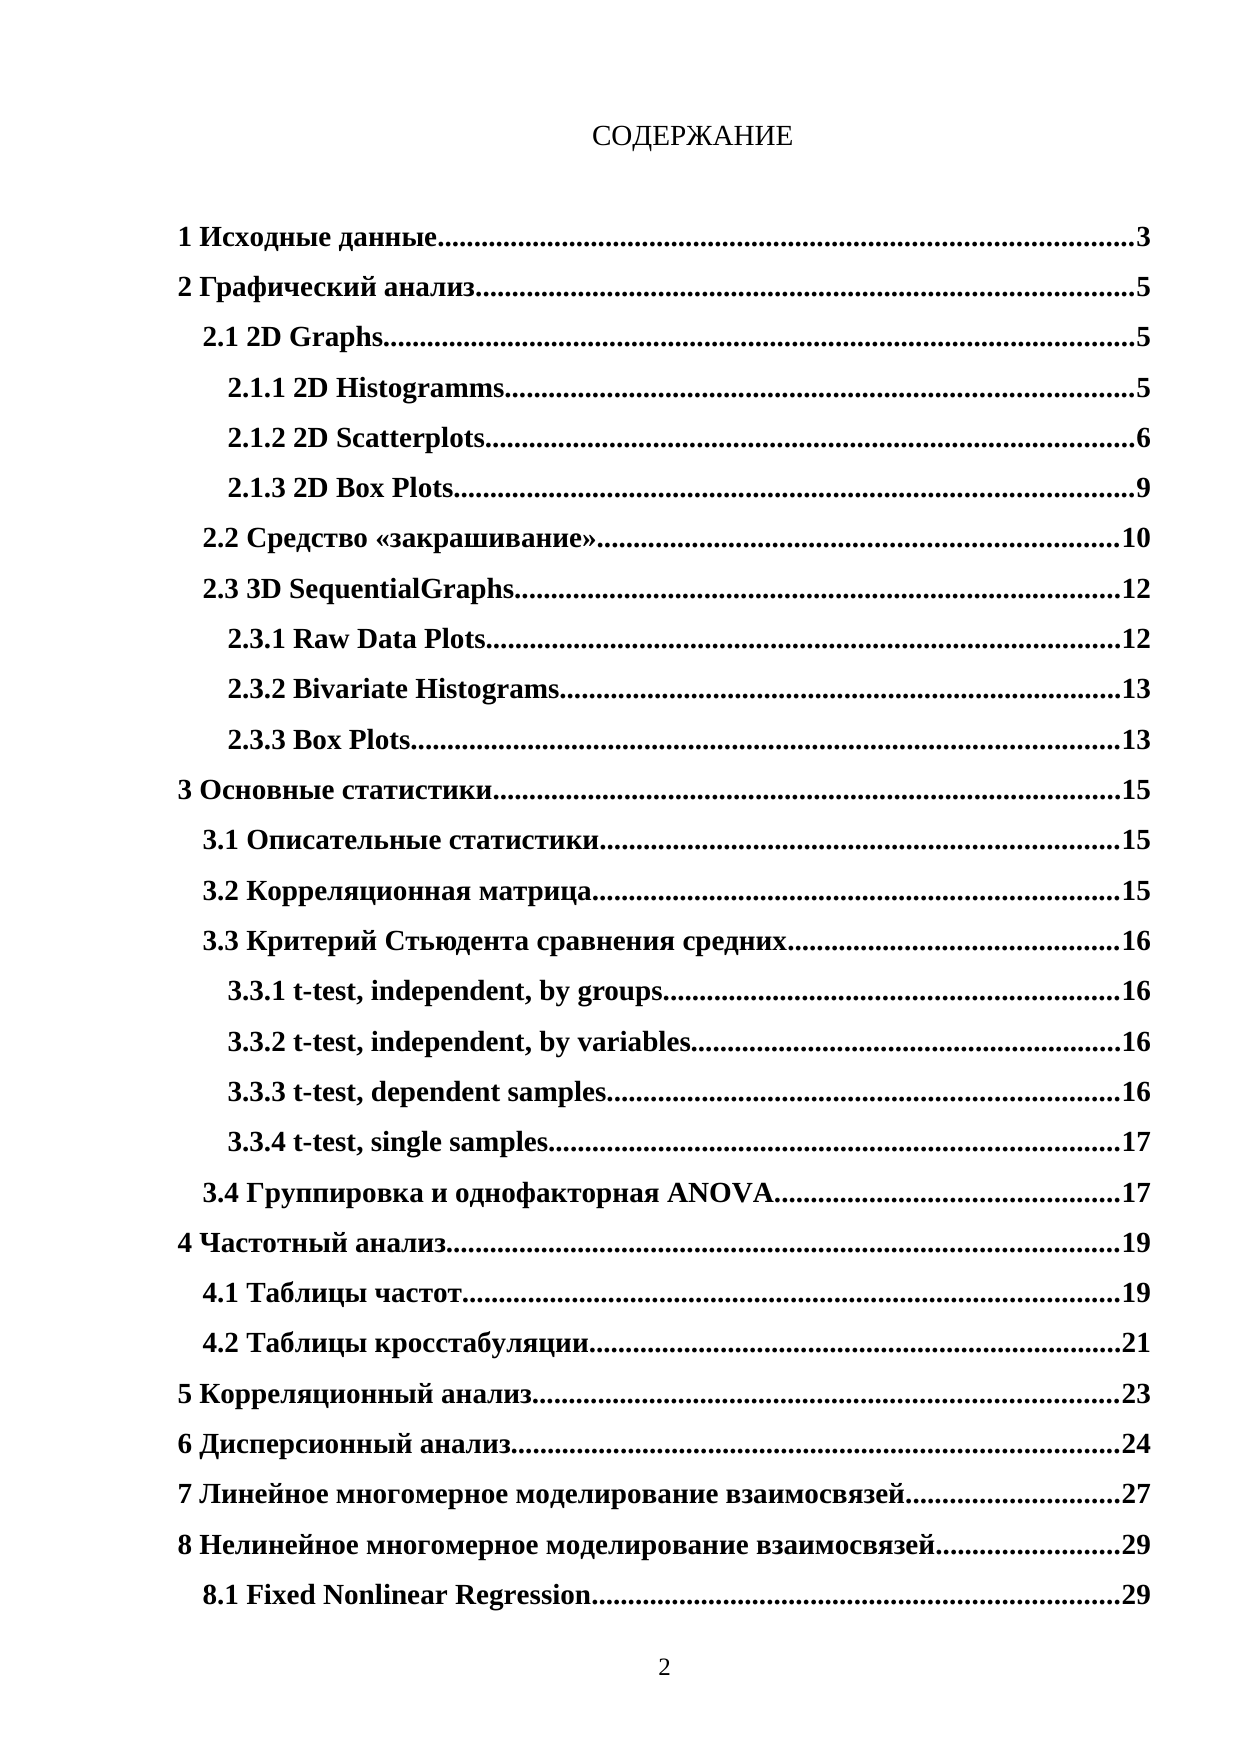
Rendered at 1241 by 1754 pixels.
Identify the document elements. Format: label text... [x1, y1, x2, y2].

text 3 Основные статистики 15 [177, 772, 1152, 806]
text 3.3.1 t-test, independent, by groups 16 [227, 973, 1152, 1007]
text 2.2 Средство «закрашивание» 10 [597, 521, 1152, 554]
text 3.3 Критерий Стьюдента сравнения средних 16 [202, 923, 1152, 957]
text 2.1.1 2D Histogramms 5 [293, 370, 1152, 403]
text 6 Дисперсионный анализ 24 [177, 1426, 1152, 1460]
text 2 Графический анализ 5 [475, 269, 1152, 303]
text 2.3.2 Bivariate Histograms 13 [227, 672, 1152, 705]
text 2.3.1 Raw Data Plots 12 [227, 621, 1152, 655]
text 3.2 Корреляционная матрица 15 [202, 873, 1152, 906]
text 8 Нелинейное многомерное моделирование взаимосвязей 29 [177, 1527, 1152, 1560]
text 2.3 3D SequentialGraphs 12 [202, 571, 1152, 604]
text 8.1 Fixed Nonlinear Regression 29 [202, 1577, 1152, 1611]
text 2.3.3 Box Plots 13 [227, 722, 1152, 755]
text 4 Частотный анализ 19 [177, 1225, 1152, 1258]
text 1 Исходные данные 3 [177, 219, 1152, 252]
text СОДЕРЖАНИЕ [177, 118, 1152, 152]
text 2.1.2 2D Scatterplots 6 [293, 420, 1152, 453]
text 4.2 Таблицы кросстабуляции 21 [202, 1326, 1152, 1359]
text 3.3.3 t-test, dependent samples 16 [227, 1074, 1152, 1108]
text 7 Линейное многомерное моделирование взаимосвязей 27 [177, 1477, 1152, 1510]
text 3.4 Группировка и однофакторная ANOVA 17 [202, 1175, 1152, 1208]
text 2.1.3 2D Box Plots 9 [293, 470, 1152, 504]
text 3.3.2 t-test, independent, by variables 16 [227, 1024, 1152, 1057]
text 2.1 2D Graphs 5 [383, 319, 1152, 353]
text 4.1 Таблицы частот 19 [202, 1275, 1152, 1309]
text 5 Корреляционный анализ 23 [177, 1376, 1152, 1409]
text 3.3.4 t-test, single samples 17 [227, 1124, 1152, 1158]
text 3.1 Описательные статистики 15 [202, 822, 1152, 856]
